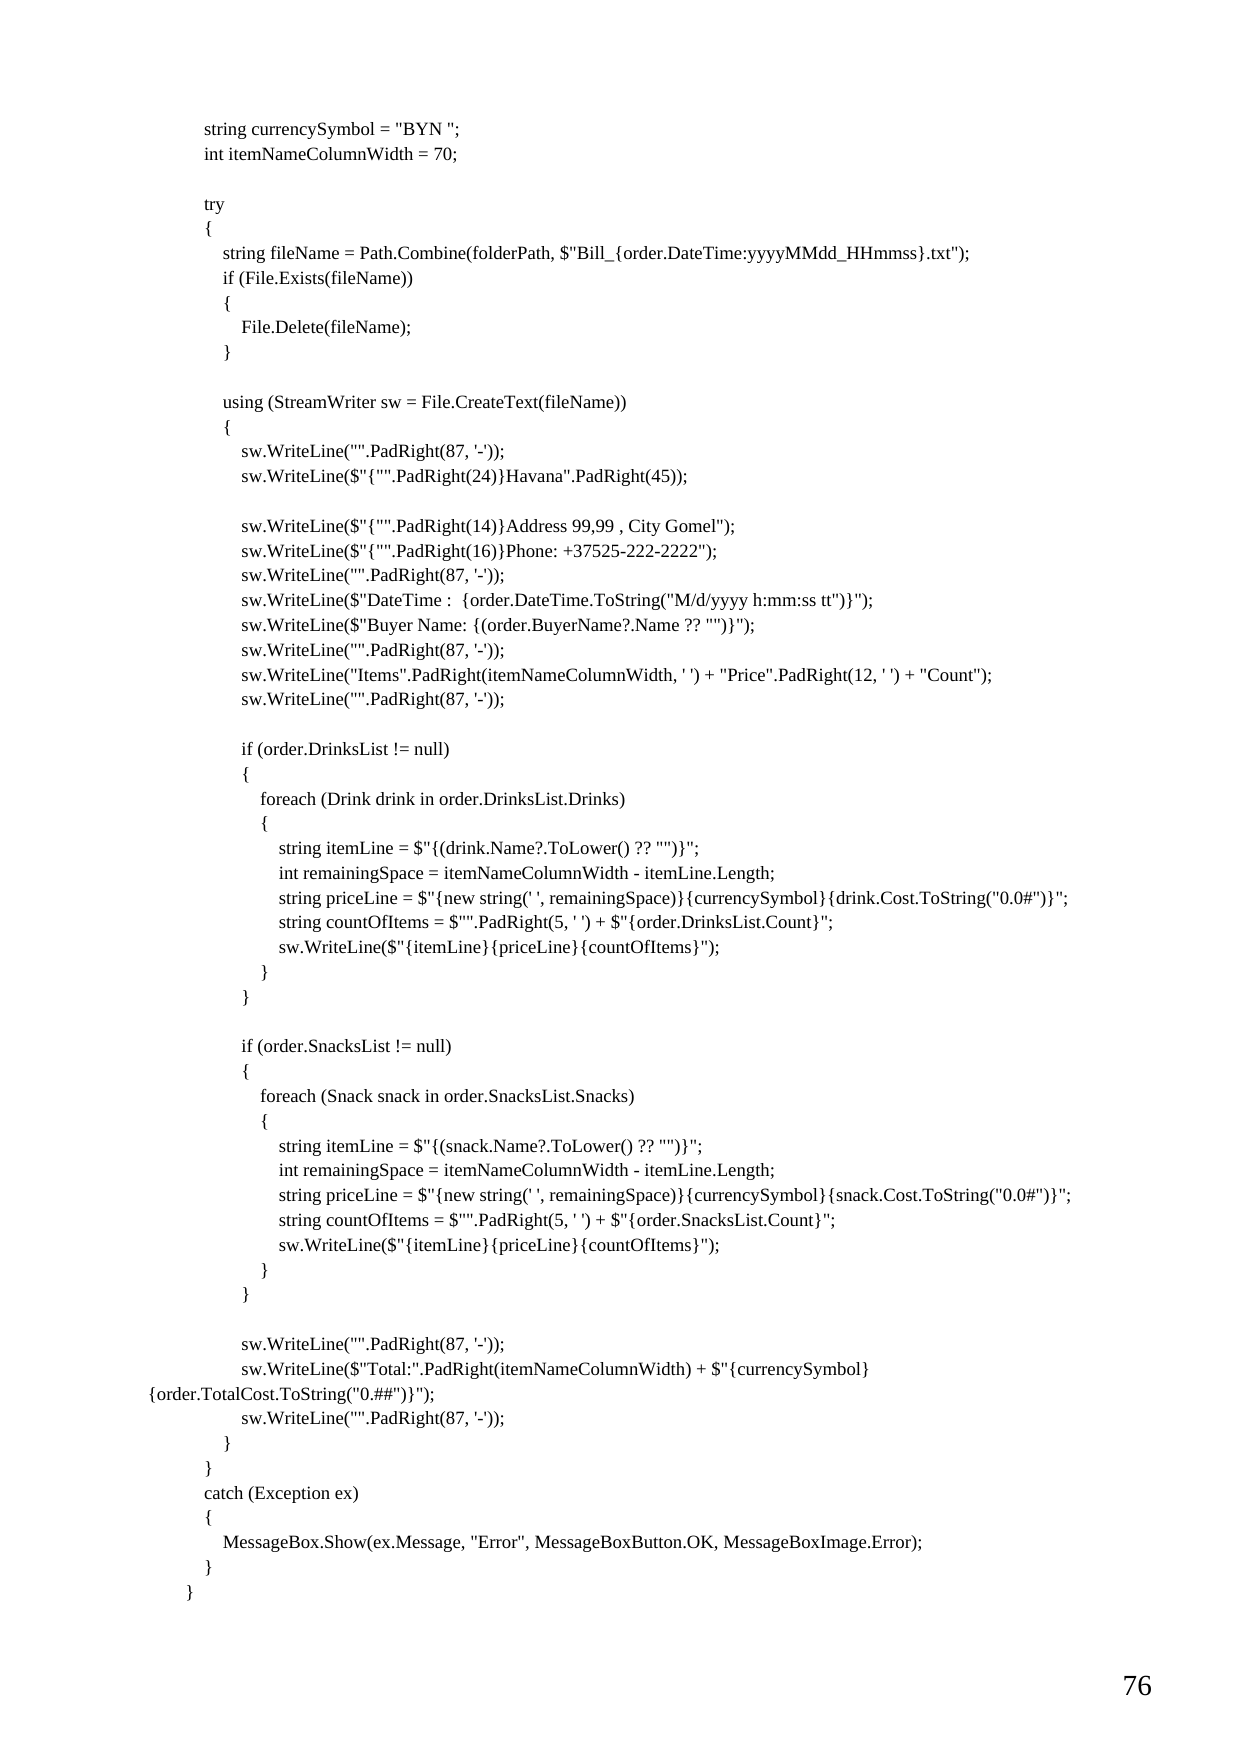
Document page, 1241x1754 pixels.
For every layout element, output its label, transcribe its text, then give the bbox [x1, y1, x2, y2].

text } [148, 1258, 1152, 1280]
text sw.WriteLine($"{itemLine}{priceLine}{countOfItems}"); [148, 936, 1152, 958]
text sw.WriteLine($"{itemLine}{priceLine}{countOfItems}"); [148, 1234, 1152, 1255]
text sw.WriteLine($"{"".PadRight(16)}Phone: +37525-222-2222"); [148, 539, 1152, 561]
text } [148, 341, 1152, 363]
text { [148, 1506, 1152, 1528]
text } [148, 1283, 1152, 1305]
text } [148, 986, 1152, 1007]
text string countOfItems = $"".PadRight(5, ' ') + $"{order.DrinksList.Count}"; [148, 911, 1152, 933]
text } [148, 961, 1152, 983]
text string countOfItems = $"".PadRight(5, ' ') + $"{order.SnacksList.Count}"; [148, 1209, 1152, 1231]
text sw.WriteLine($"{"".PadRight(14)}Address 99,99 , City Gomel"); [148, 515, 1152, 536]
text { [148, 1110, 1152, 1131]
text sw.WriteLine($"Total:".PadRight(itemNameColumnWidth) + $"{currencySymbol}{order.TotalCost.ToString("0.##")}"); [148, 1358, 1152, 1404]
text foreach (Snack snack in order.SnacksList.Snacks) [148, 1085, 1152, 1107]
text sw.WriteLine("".PadRight(87, '-')); [148, 564, 1152, 586]
text sw.WriteLine($"{"".PadRight(24)}Havana".PadRight(45)); [148, 465, 1152, 487]
text { [148, 292, 1152, 313]
text sw.WriteLine($"Buyer Name: {(order.BuyerName?.Name ?? "")}"); [148, 614, 1152, 636]
text try [148, 192, 1152, 214]
text string itemLine = $"{(snack.Name?.ToLower() ?? "")}"; [148, 1134, 1152, 1156]
text } [148, 1556, 1152, 1578]
text { [148, 416, 1152, 437]
text MessageBox.Show(ex.Message, "Error", MessageBoxButton.OK, MessageBoxImage.Error); [148, 1531, 1152, 1553]
text string fileName = Path.Combine(folderPath, $"Bill_{order.DateTime:yyyyMMdd_HHmmss}.txt"); [148, 242, 1152, 264]
text if (order.SnacksList != null) [148, 1035, 1152, 1057]
text { [148, 217, 1152, 239]
text { [148, 763, 1152, 784]
text int remainingSpace = itemNameColumnWidth - itemLine.Length; [148, 862, 1152, 883]
text } [148, 1432, 1152, 1454]
text int remainingSpace = itemNameColumnWidth - itemLine.Length; [148, 1159, 1152, 1181]
text sw.WriteLine("Items".PadRight(itemNameColumnWidth, ' ') + "Price".PadRight(12, ' ') + "Count"); [148, 663, 1152, 685]
text sw.WriteLine("".PadRight(87, '-')); [148, 1333, 1152, 1354]
text { [148, 1060, 1152, 1082]
text if (order.DrinksList != null) [148, 738, 1152, 759]
text File.Delete(fileName); [148, 316, 1152, 338]
text string priceLine = $"{new string(' ', remainingSpace)}{currencySymbol}{snack.Cost.ToString("0.0#")}"; [148, 1184, 1152, 1206]
text string priceLine = $"{new string(' ', remainingSpace)}{currencySymbol}{drink.Cost.ToString("0.0#")}"; [148, 887, 1152, 908]
text sw.WriteLine($"DateTime : {order.DateTime.ToString("M/d/yyyy h:mm:ss tt")}"); [148, 589, 1152, 611]
text } [148, 1581, 1152, 1602]
text catch (Exception ex) [148, 1482, 1152, 1503]
text } [148, 1457, 1152, 1478]
text string currencySymbol = "BYN "; [148, 118, 1152, 140]
text using (StreamWriter sw = File.CreateText(fileName)) [148, 391, 1152, 412]
text sw.WriteLine("".PadRight(87, '-')); [148, 639, 1152, 660]
text sw.WriteLine("".PadRight(87, '-')); [148, 440, 1152, 462]
text { [148, 812, 1152, 834]
text foreach (Drink drink in order.DrinksList.Drinks) [148, 787, 1152, 809]
text sw.WriteLine("".PadRight(87, '-')); [148, 688, 1152, 710]
text if (File.Exists(fileName)) [148, 267, 1152, 288]
text sw.WriteLine("".PadRight(87, '-')); [148, 1407, 1152, 1429]
text int itemNameColumnWidth = 70; [148, 143, 1152, 164]
text string itemLine = $"{(drink.Name?.ToLower() ?? "")}"; [148, 837, 1152, 859]
